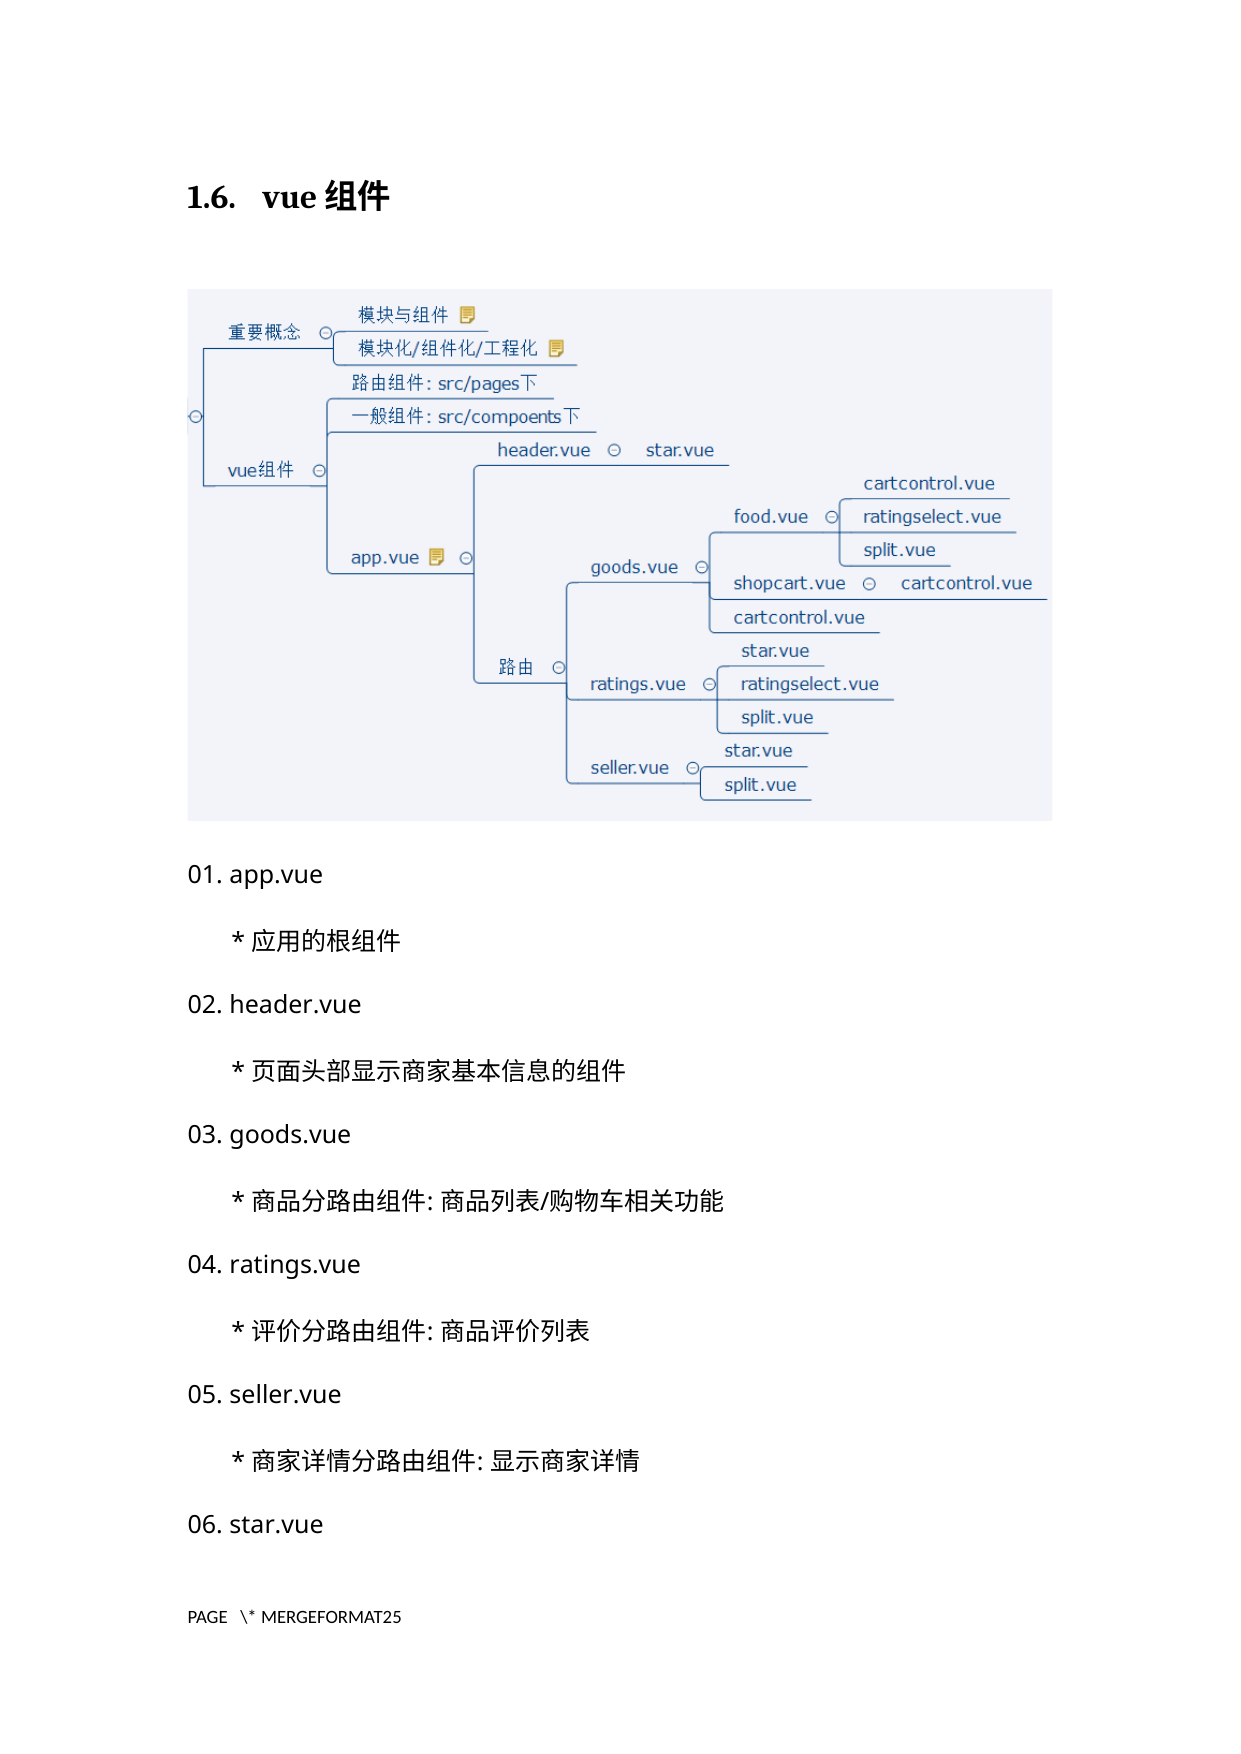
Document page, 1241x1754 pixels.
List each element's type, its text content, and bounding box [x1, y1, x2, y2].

text 03. goods.vue [187, 1102, 1053, 1167]
text 04. ratings.vue [187, 1232, 1053, 1297]
text 02. header.vue [187, 972, 1053, 1037]
text 01. app.vue [187, 842, 1053, 907]
text * 页面头部显示商家基本信息的组件 [187, 1037, 1053, 1102]
picture [187, 289, 1053, 821]
subtitle vue组件 [187, 162, 1053, 227]
text * 商品分路由组件: 商品列表/购物车相关功能 [187, 1167, 1053, 1232]
text * 商家详情分路由组件: 显示商家详情 [187, 1427, 1053, 1492]
text * 应用的根组件 [187, 907, 1053, 972]
text * 评价分路由组件: 商品评价列表 [187, 1297, 1053, 1362]
text 05. seller.vue [187, 1362, 1053, 1427]
text 06. star.vue [187, 1492, 1053, 1557]
